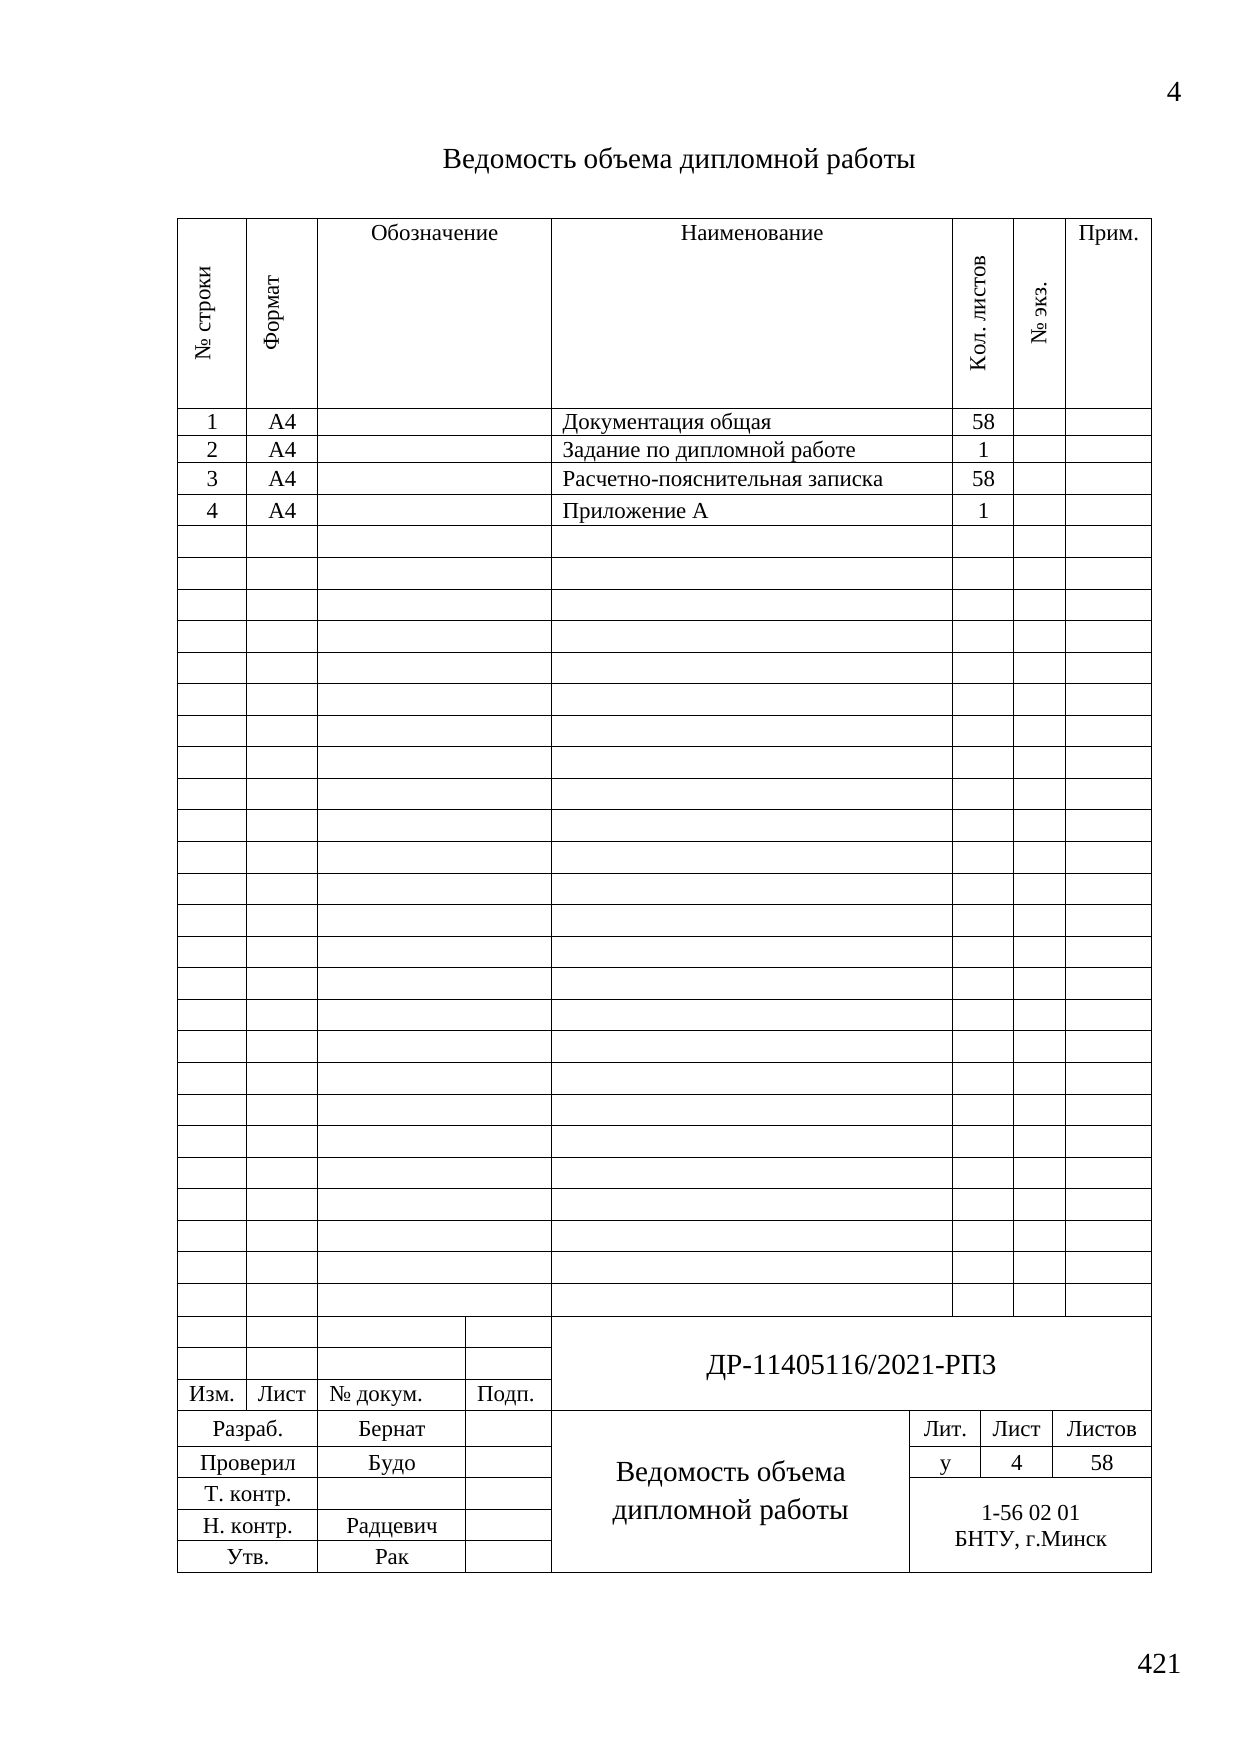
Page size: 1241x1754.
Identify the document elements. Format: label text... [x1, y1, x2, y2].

table_cell [953, 1158, 1013, 1188]
table_cell [1066, 810, 1151, 841]
table_cell [178, 1126, 246, 1157]
table_cell [247, 621, 317, 652]
table_cell [318, 874, 551, 904]
table_cell [1014, 1095, 1065, 1125]
table_cell [953, 905, 1013, 936]
table_cell [178, 716, 246, 746]
table_cell [1066, 1000, 1151, 1030]
table_cell [178, 684, 246, 715]
table_cell [466, 1510, 551, 1540]
table_cell [953, 1000, 1013, 1030]
table_cell [1066, 874, 1151, 904]
table_cell 1-56 02 01 БНТУ, г.Минск [910, 1478, 1151, 1572]
table_cell [1014, 1284, 1065, 1316]
table_cell [247, 526, 317, 557]
table_cell [953, 590, 1013, 620]
table_cell 58 [953, 409, 1013, 435]
table_cell [1066, 905, 1151, 936]
table_cell [1066, 653, 1151, 683]
table_cell Подп. [466, 1380, 551, 1410]
table_cell [552, 1158, 952, 1188]
table_cell [552, 874, 952, 904]
table_cell [953, 968, 1013, 999]
table_cell [466, 1317, 551, 1347]
table_cell Лист [247, 1380, 317, 1410]
table_cell [1014, 1063, 1065, 1093]
table_cell [318, 905, 551, 936]
table_cell Лит. [910, 1411, 980, 1446]
table_cell 1 [953, 436, 1013, 462]
table_cell Будо [318, 1447, 465, 1477]
table_cell [1014, 684, 1065, 715]
table_cell [318, 495, 551, 525]
table_cell [318, 1095, 551, 1125]
table_cell [552, 779, 952, 809]
table_cell [318, 526, 551, 557]
table_cell [552, 1063, 952, 1093]
table_cell [552, 590, 952, 620]
table_cell [1066, 1095, 1151, 1125]
table_cell [1014, 463, 1065, 494]
table_cell [1066, 937, 1151, 967]
table_cell [552, 621, 952, 652]
table_cell [953, 1063, 1013, 1093]
table_cell Рак [318, 1541, 465, 1572]
table_cell [552, 905, 952, 936]
table_cell [466, 1411, 551, 1446]
table_cell [953, 1126, 1013, 1157]
table_cell 58 [1053, 1447, 1151, 1477]
table_cell [953, 653, 1013, 683]
table_cell [1066, 716, 1151, 746]
table_cell [1014, 1189, 1065, 1220]
table_cell [178, 590, 246, 620]
table_cell [953, 1095, 1013, 1125]
table_cell [178, 1252, 246, 1283]
table_cell [247, 684, 317, 715]
table_cell [1014, 526, 1065, 557]
table_cell [247, 558, 317, 588]
table_header Обозначение [318, 219, 551, 407]
table_cell [247, 1063, 317, 1093]
table_cell [318, 1000, 551, 1030]
table_cell Проверил [178, 1447, 317, 1477]
table_cell [318, 653, 551, 683]
table_cell [178, 1348, 246, 1379]
table_cell [1066, 409, 1151, 435]
table_cell [178, 526, 246, 557]
table_cell [953, 747, 1013, 778]
table_cell Разраб. [178, 1411, 317, 1446]
table_cell [552, 842, 952, 872]
table_header № экз. [1014, 219, 1065, 407]
table_cell [247, 1095, 317, 1125]
table_cell [552, 1189, 952, 1220]
table_cell [178, 558, 246, 588]
table_cell 58 [953, 463, 1013, 494]
table_cell [247, 1252, 317, 1283]
table_cell [318, 842, 551, 872]
table_cell 1 [953, 495, 1013, 525]
table_cell [953, 1189, 1013, 1220]
table_cell [1014, 810, 1065, 841]
table_cell [1066, 1063, 1151, 1093]
table_cell [178, 779, 246, 809]
table_cell [953, 526, 1013, 557]
table_header № строки [178, 219, 246, 407]
table_cell [318, 1031, 551, 1062]
table_cell [953, 716, 1013, 746]
table_cell [1066, 621, 1151, 652]
table_cell А4 [247, 409, 317, 435]
table_cell [1014, 937, 1065, 967]
table_cell [247, 842, 317, 872]
table_cell [247, 1031, 317, 1062]
table_cell А4 [247, 436, 317, 462]
table_cell [953, 1252, 1013, 1283]
table_cell [1014, 590, 1065, 620]
table_cell [318, 1126, 551, 1157]
table_cell Н. контр. [178, 1510, 317, 1540]
table_cell [1014, 779, 1065, 809]
table_header Кол. листов [953, 219, 1013, 407]
table_cell Т. контр. [178, 1478, 317, 1509]
table_cell [552, 1000, 952, 1030]
table_cell [552, 558, 952, 588]
table_cell [318, 558, 551, 588]
table_cell [1014, 874, 1065, 904]
table_cell [552, 526, 952, 557]
table_cell [318, 1189, 551, 1220]
table_cell Документация общая [552, 409, 952, 435]
table_cell [178, 1000, 246, 1030]
table_cell [953, 810, 1013, 841]
table_cell А4 [247, 463, 317, 494]
table_cell [1014, 621, 1065, 652]
table_cell [1014, 716, 1065, 746]
table_cell [552, 653, 952, 683]
table_cell [466, 1447, 551, 1477]
table_cell [1014, 495, 1065, 525]
table_cell 4 [981, 1447, 1052, 1477]
table_cell [1066, 590, 1151, 620]
table_cell [178, 1221, 246, 1251]
table_cell Листов [1053, 1411, 1151, 1446]
table_cell [552, 937, 952, 967]
table_cell [178, 1095, 246, 1125]
table_header Наименование [552, 219, 952, 407]
table_cell [1014, 1000, 1065, 1030]
table_cell [318, 1284, 551, 1316]
table_cell [552, 1284, 952, 1316]
table_cell [178, 905, 246, 936]
table_cell [318, 590, 551, 620]
table_cell [1014, 409, 1065, 435]
table_cell 2 [178, 436, 246, 462]
table_cell Лист [981, 1411, 1052, 1446]
table_cell [247, 779, 317, 809]
table_cell Ведомость объема дипломной работы [552, 1411, 909, 1572]
table_cell [552, 1095, 952, 1125]
table_cell [1066, 747, 1151, 778]
table_cell [318, 1252, 551, 1283]
table_cell [1014, 436, 1065, 462]
table_cell [318, 747, 551, 778]
table_cell [552, 810, 952, 841]
table_cell Бернат [318, 1411, 465, 1446]
table_cell [552, 1126, 952, 1157]
table_cell [1066, 684, 1151, 715]
table_cell [953, 684, 1013, 715]
table_cell у [910, 1447, 980, 1477]
table_cell [247, 1348, 317, 1379]
table_cell [1066, 1126, 1151, 1157]
table_cell [1066, 1158, 1151, 1188]
table_cell [1066, 558, 1151, 588]
table_cell [318, 436, 551, 462]
table_cell [1066, 1189, 1151, 1220]
table_cell [1066, 1284, 1151, 1316]
table_cell [247, 968, 317, 999]
table_cell [318, 937, 551, 967]
table_cell 3 [178, 463, 246, 494]
table_cell [953, 842, 1013, 872]
table_cell [552, 747, 952, 778]
table_cell [318, 968, 551, 999]
table_cell [552, 684, 952, 715]
table_cell А4 [247, 495, 317, 525]
table_cell № докум. [318, 1380, 465, 1410]
table_cell [1014, 905, 1065, 936]
table_cell [247, 1126, 317, 1157]
table_cell [953, 1221, 1013, 1251]
table_cell [247, 653, 317, 683]
table_cell [247, 1317, 317, 1347]
table_cell [552, 1252, 952, 1283]
table_cell [318, 1317, 465, 1347]
table_cell [953, 621, 1013, 652]
table_cell [247, 1189, 317, 1220]
table_cell [552, 716, 952, 746]
table_cell [953, 937, 1013, 967]
table_header Прим. [1066, 219, 1151, 407]
table_cell 1 [178, 409, 246, 435]
table_cell [318, 1348, 465, 1379]
table_cell [1066, 526, 1151, 557]
table_header Формат [247, 219, 317, 407]
table_cell [178, 1189, 246, 1220]
table_cell [466, 1541, 551, 1572]
table_cell [953, 874, 1013, 904]
table_cell [178, 1031, 246, 1062]
table_cell [318, 684, 551, 715]
table_cell [247, 1221, 317, 1251]
table_cell [178, 937, 246, 967]
table_cell [318, 1221, 551, 1251]
table_cell [318, 716, 551, 746]
table_cell [1066, 968, 1151, 999]
table_cell [1066, 1221, 1151, 1251]
table_cell [1014, 968, 1065, 999]
table_cell [247, 810, 317, 841]
table_cell Изм. [178, 1380, 246, 1410]
table_cell Радцевич [318, 1510, 465, 1540]
table_cell [318, 1063, 551, 1093]
table_cell Приложение А [552, 495, 952, 525]
table_cell [466, 1478, 551, 1509]
table_cell [178, 810, 246, 841]
table_cell [318, 779, 551, 809]
table_cell [1014, 1031, 1065, 1062]
table_cell [247, 937, 317, 967]
table_cell [178, 653, 246, 683]
table_cell [1014, 1126, 1065, 1157]
table_cell ДР-11405116/2021-РП3 [552, 1317, 1151, 1410]
table_cell [1066, 1031, 1151, 1062]
table_cell [247, 747, 317, 778]
table_cell [953, 779, 1013, 809]
table_cell [247, 716, 317, 746]
table_cell [178, 874, 246, 904]
table_cell [1066, 1252, 1151, 1283]
table_cell [318, 1478, 465, 1509]
table_cell [1066, 842, 1151, 872]
table_cell [466, 1348, 551, 1379]
table_cell [178, 968, 246, 999]
table_cell [552, 1031, 952, 1062]
table_cell [1014, 653, 1065, 683]
table_cell [318, 1158, 551, 1188]
table_cell [178, 1284, 246, 1316]
table_cell [953, 558, 1013, 588]
table_cell [552, 968, 952, 999]
table_cell [247, 874, 317, 904]
table_cell [953, 1284, 1013, 1316]
table_cell [1014, 747, 1065, 778]
table_cell [247, 905, 317, 936]
table_cell [318, 463, 551, 494]
table_cell [247, 1284, 317, 1316]
table_cell [247, 1158, 317, 1188]
table_cell [1066, 779, 1151, 809]
table_cell [552, 1221, 952, 1251]
table_cell [178, 747, 246, 778]
table_cell [1014, 1221, 1065, 1251]
table_cell [247, 590, 317, 620]
table_cell Утв. [178, 1541, 317, 1572]
table_cell [318, 409, 551, 435]
table_cell [318, 810, 551, 841]
table_cell [1014, 558, 1065, 588]
table_cell [178, 1063, 246, 1093]
table_cell [1014, 842, 1065, 872]
table_cell [1014, 1252, 1065, 1283]
text Ведомость объема дипломной работы [177, 141, 1181, 174]
table_cell Расчетно-пояснительная записка [552, 463, 952, 494]
table_cell [1066, 436, 1151, 462]
table_cell [178, 621, 246, 652]
table_cell 4 [178, 495, 246, 525]
table_cell [178, 1158, 246, 1188]
table_cell [1066, 463, 1151, 494]
table_cell [1066, 495, 1151, 525]
table_cell [178, 842, 246, 872]
table_cell Задание по дипломной работе [552, 436, 952, 462]
table_cell [178, 1317, 246, 1347]
table_cell [247, 1000, 317, 1030]
table_cell [953, 1031, 1013, 1062]
table_cell [318, 621, 551, 652]
table_cell [1014, 1158, 1065, 1188]
